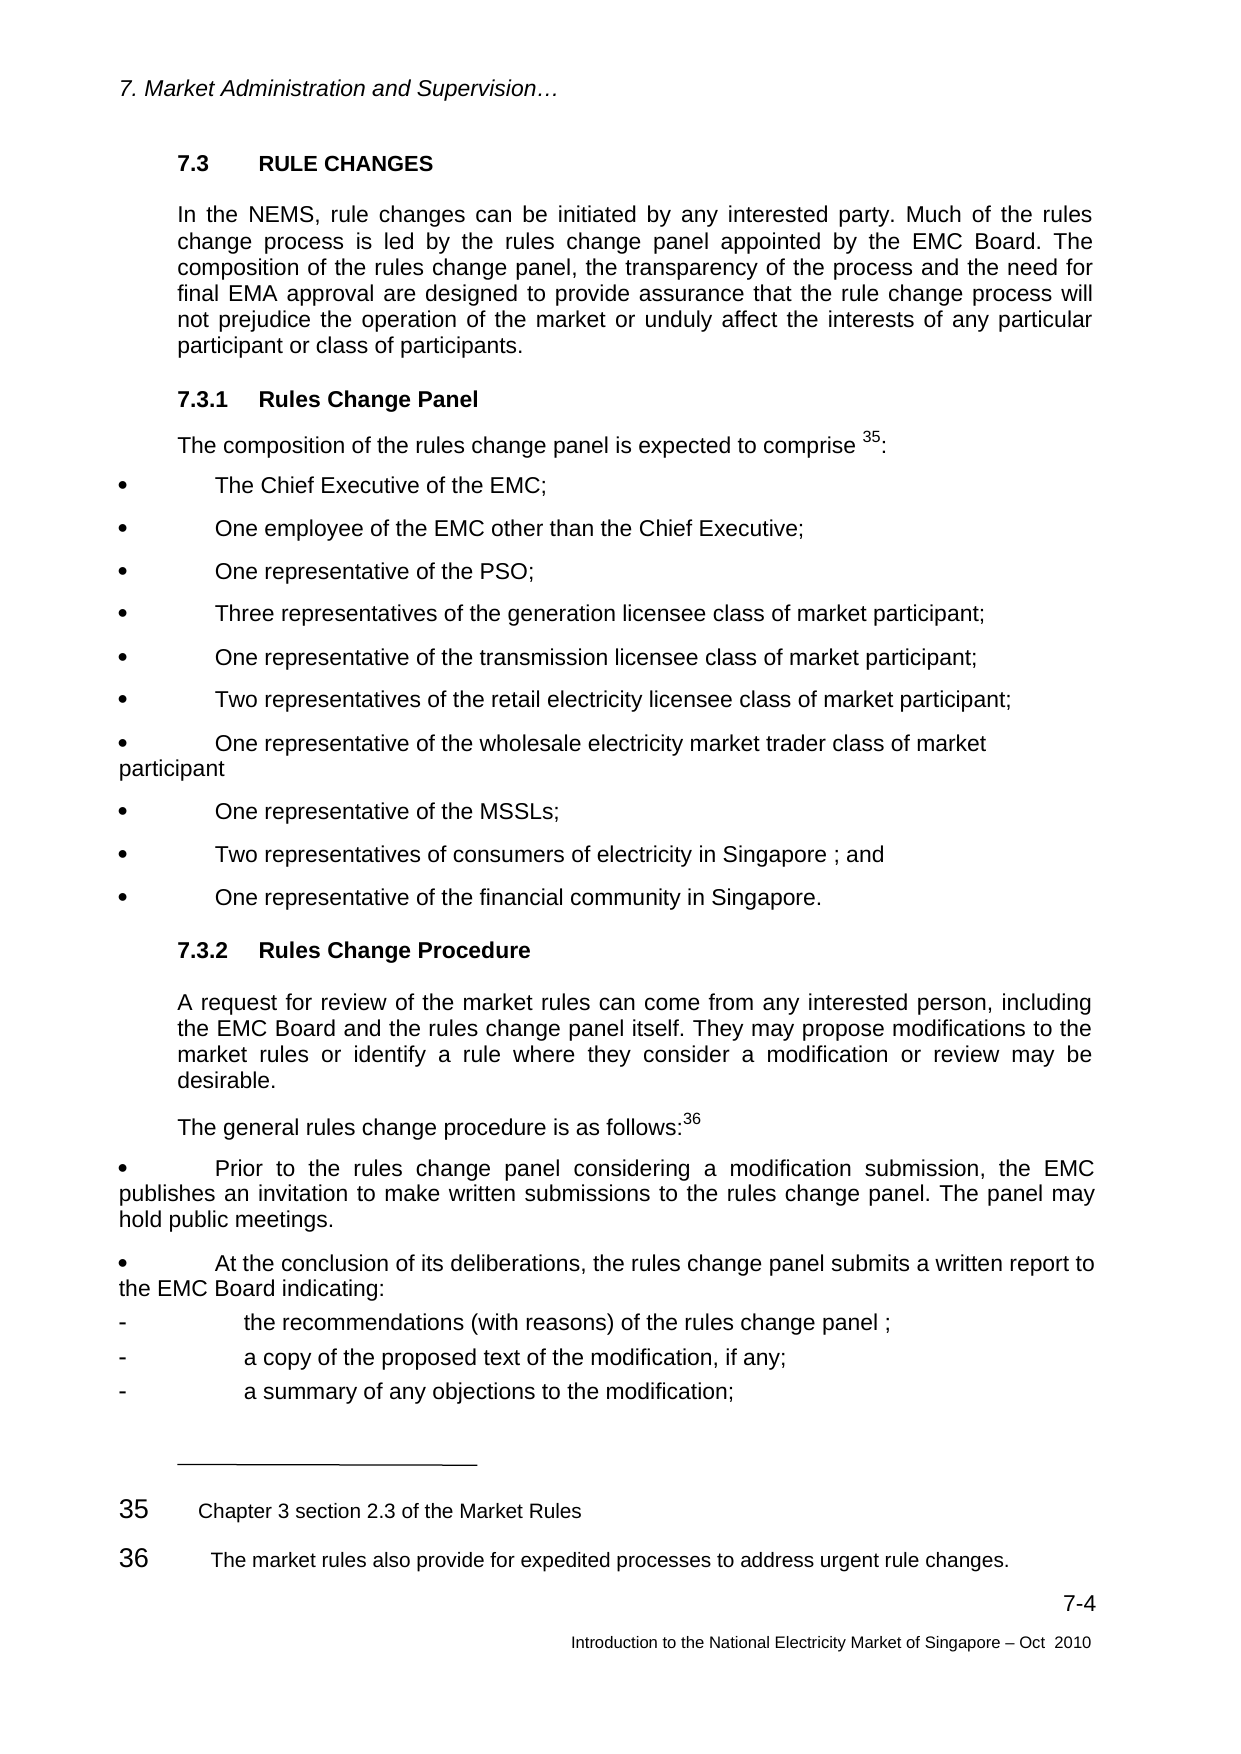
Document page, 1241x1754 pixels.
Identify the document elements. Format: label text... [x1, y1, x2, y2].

list a copy of the proposed text of the modification, if any; [119, 1344, 1096, 1370]
text In the NEMS, rule changes can be initiated by any interested party. Much of the rules change process is led by the rules change panel appointed by the EMC Board. The composition of the rules change panel, the transparency of the process and the need for final EMA approval are designed to provide assurance that the rule change process will not prejudice the operation of the market or unduly affect the interests of any particular participant or class of participants. [177, 202, 1094, 359]
text The composition of the rules change panel is expected to comprise 35: [177, 427, 1096, 460]
list One representative of the financial community in Singapore. [119, 884, 1096, 910]
text 7.3.2 Rules Change Procedure [177, 937, 1096, 963]
list The Chief Executive of the EMC; [119, 472, 1096, 498]
text 7.3 RULE CHANGES [177, 149, 1096, 176]
list Prior to the rules change panel considering a modification submission, the EMC publishes an invitation to make written submissions to the rules change panel. The panel may hold public meetings. [119, 1156, 1096, 1232]
list a summary of any objections to the modification; [119, 1378, 1096, 1404]
list the recommendations (with reasons) of the rules change panel ; [119, 1309, 1096, 1336]
list One representative of the wholesale electricity market trader class of market participant [119, 731, 1096, 782]
list Chapter 3 section 2.3 of the Market Rules [119, 1493, 1096, 1524]
list At the conclusion of its deliberations, the rules change panel submits a written report to the EMC Board indicating: [119, 1251, 1096, 1301]
list Three representatives of the generation licensee class of market participant; [119, 600, 1096, 627]
list One employee of the EMC other than the Chief Executive; [119, 515, 1096, 541]
list One representative of the PSO; [119, 558, 1096, 584]
list Two representatives of the retail electricity licensee class of market participant; [119, 686, 1096, 712]
list Two representatives of consumers of electricity in Singapore ; and [119, 841, 1096, 867]
text A request for review of the market rules can come from any interested person, including the EMC Board and the rules change panel itself. They may propose modifications to the market rules or identify a rule where they consider a modification or review may be desirable. [177, 989, 1094, 1094]
list One representative of the MSSLs; [119, 798, 1096, 824]
text 7. Market Administration and Supervision… [119, 74, 1096, 101]
text The general rules change procedure is as follows:36 [177, 1109, 1096, 1141]
text Introduction to the National Electricity Market of Singapore – Oct 2010 [571, 1633, 1096, 1652]
list The market rules also provide for expedited processes to address urgent rule changes. [119, 1542, 1096, 1573]
text 7-4 [119, 1590, 1096, 1616]
list One representative of the transmission licensee class of market participant; [119, 643, 1096, 670]
text 7.3.1 Rules Change Panel [177, 386, 1096, 412]
